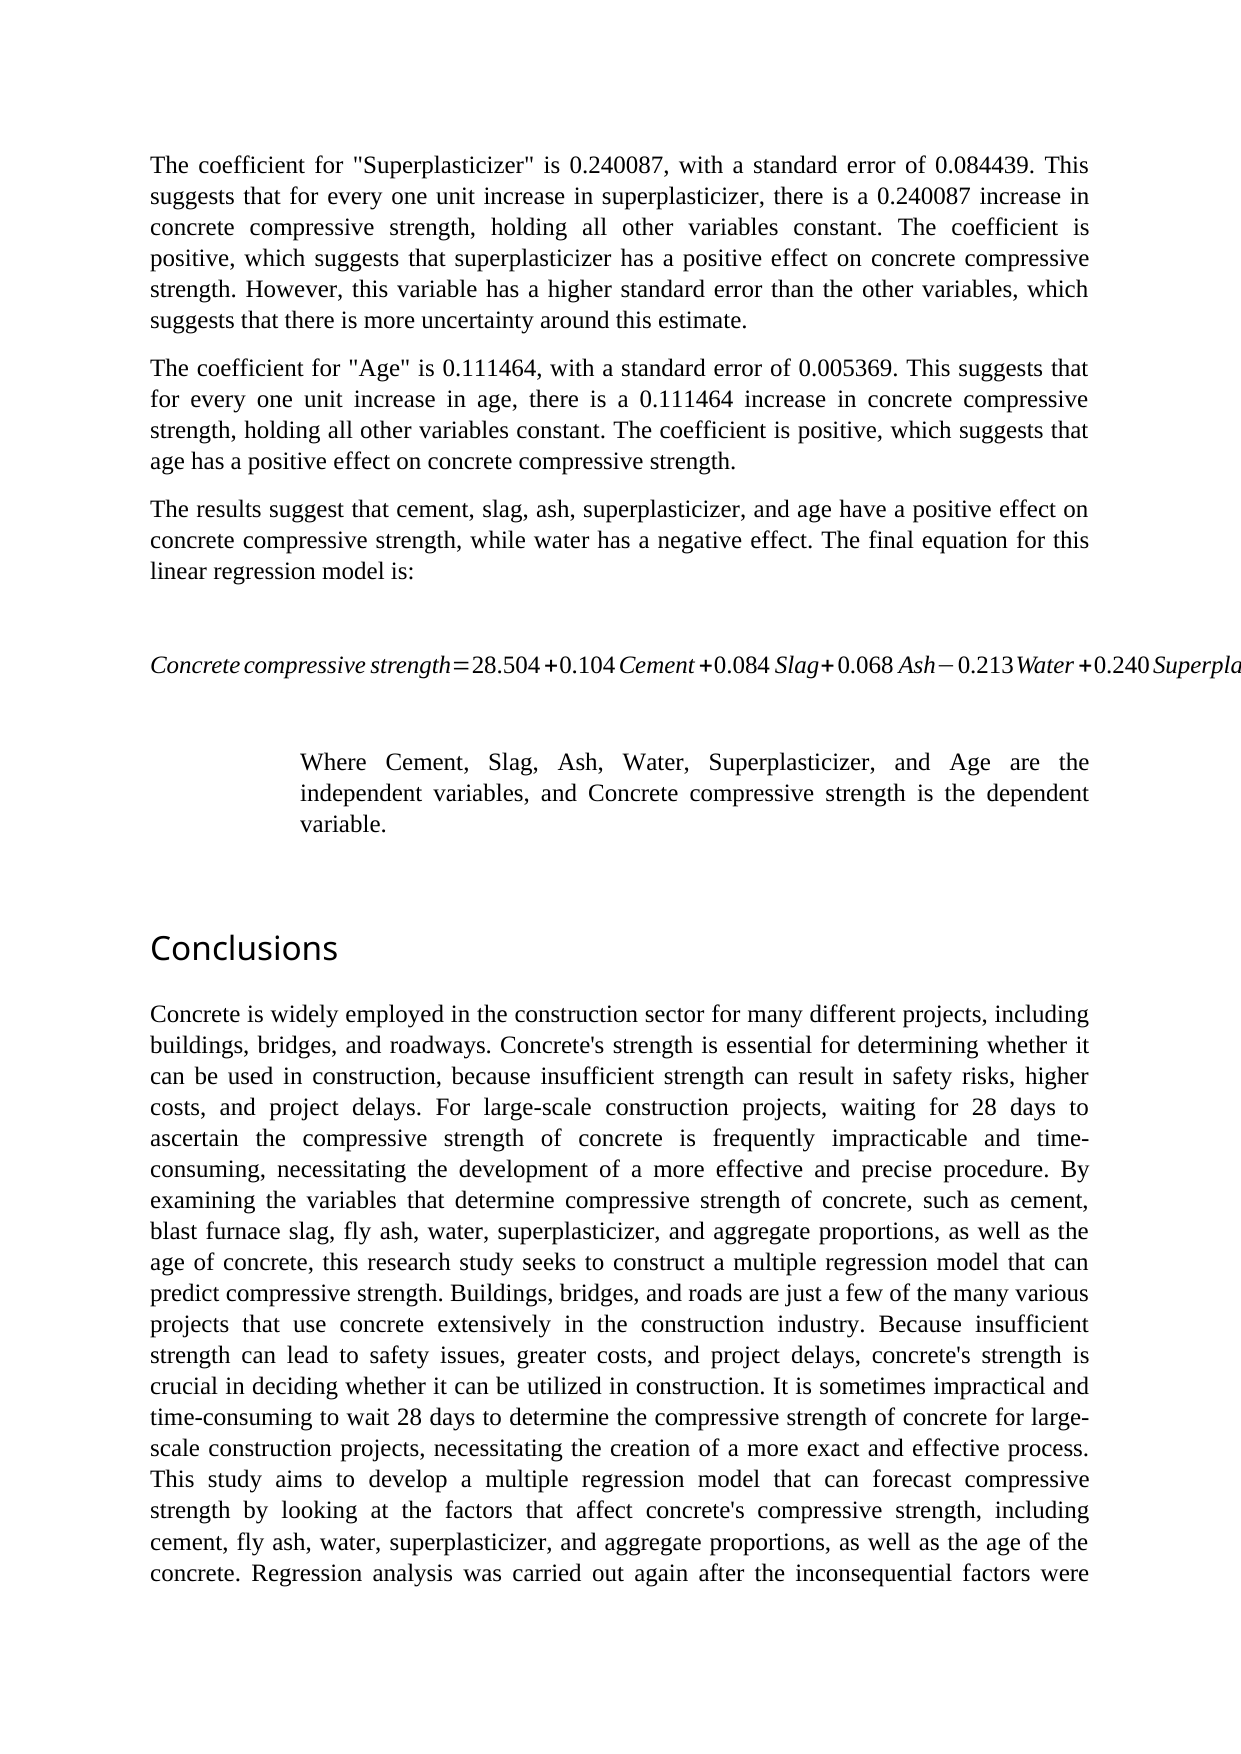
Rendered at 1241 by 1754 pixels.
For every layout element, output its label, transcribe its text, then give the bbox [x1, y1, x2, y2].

text The coefficient for "Age" is 0.111464, with a standard error of 0.005369. This suggests that for every one unit increase in age, there is a 0.111464 increase in concrete compressive strength, holding all other variables constant. The coefficient is positive, which suggests that age has a positive effect on concrete compressive strength. [150, 353, 1090, 475]
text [150, 999, 1090, 1586]
text The coefficient for "Superplasticizer" is 0.240087, with a standard error of 0.084439. This suggests that for every one unit increase in superplasticizer, there is a 0.240087 increase in concrete compressive strength, holding all other variables constant. The coefficient is positive, which suggests that superplasticizer has a positive effect on concrete compressive strength. However, this variable has a higher standard error than the other variables, which suggests that there is more uncertainty around this estimate. [150, 150, 1090, 334]
text Where Cement, Slag, Ash, Water, Superplasticizer, and Age are the independent variables, and Concrete compressive strength is the dependent variable. [300, 747, 1090, 837]
subtitle Conclusions [150, 925, 1090, 970]
text The results suggest that cement, slag, ash, superplasticizer, and age have a positive effect on concrete compressive strength, while water has a negative effect. The final equation for this linear regression model is: [150, 494, 1090, 584]
